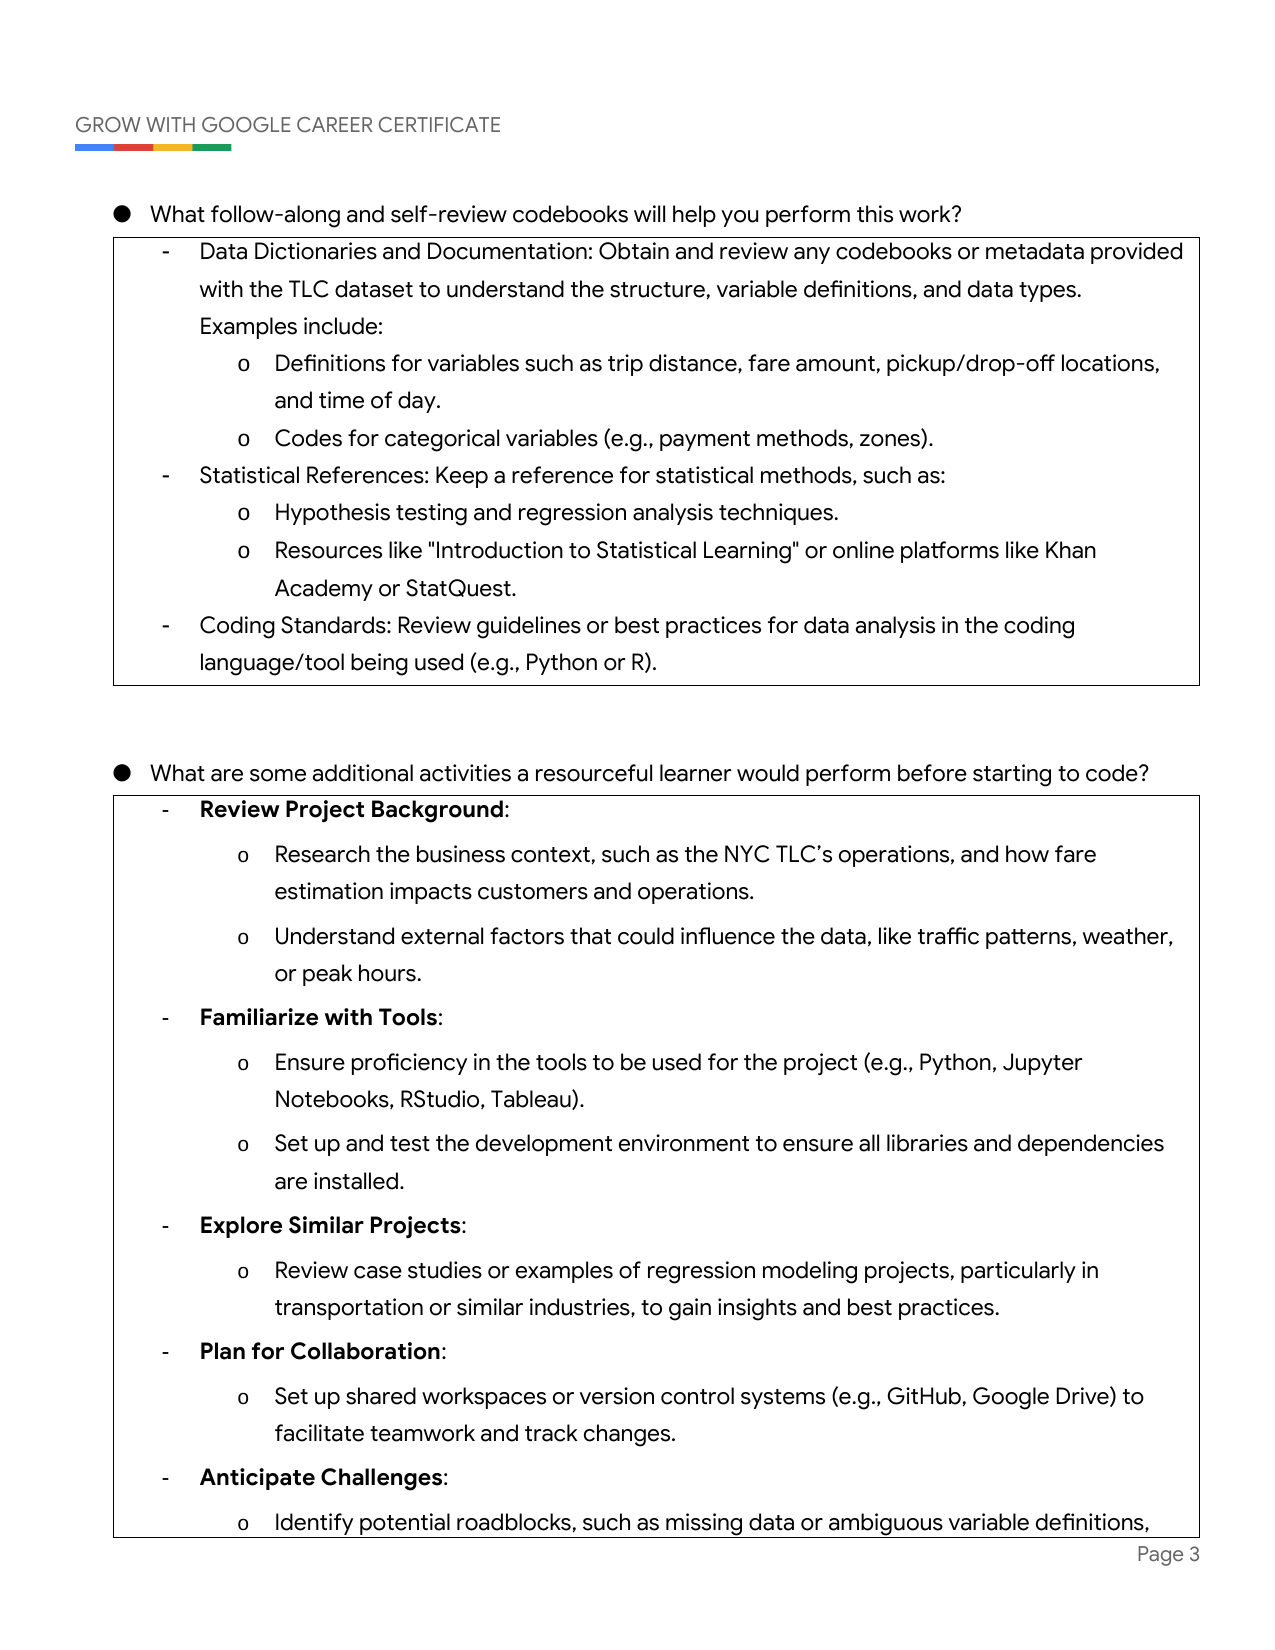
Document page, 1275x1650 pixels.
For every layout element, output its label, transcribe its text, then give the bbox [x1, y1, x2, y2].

list What follow-along and self-review codebooks will help you perform this work? [112, 201, 1200, 229]
table_header Data Dictionaries and Documentation: Obtain and review any codebooks or metadata provided with the TLC dataset to understand the structure, variable definitions, and data types. Examples include: Definitions for variables such as trip distance, fare amount, pickup/drop-off locations, and time of day. Codes for categorical variables (e.g., payment methods, zones). Statistical References: Keep a reference for statistical methods, such as: Hypothesis testing and regression analysis techniques. Resources like "Introduction to Statistical Learning" or online platforms like Khan Academy or StatQuest. Coding Standards: Review guidelines or best practices for data analysis in the coding language/tool being used (e.g., Python or R). [114, 238, 1199, 685]
picture [75, 144, 232, 151]
list What are some additional activities a resourceful learner would perform before starting to code? [112, 759, 1200, 787]
